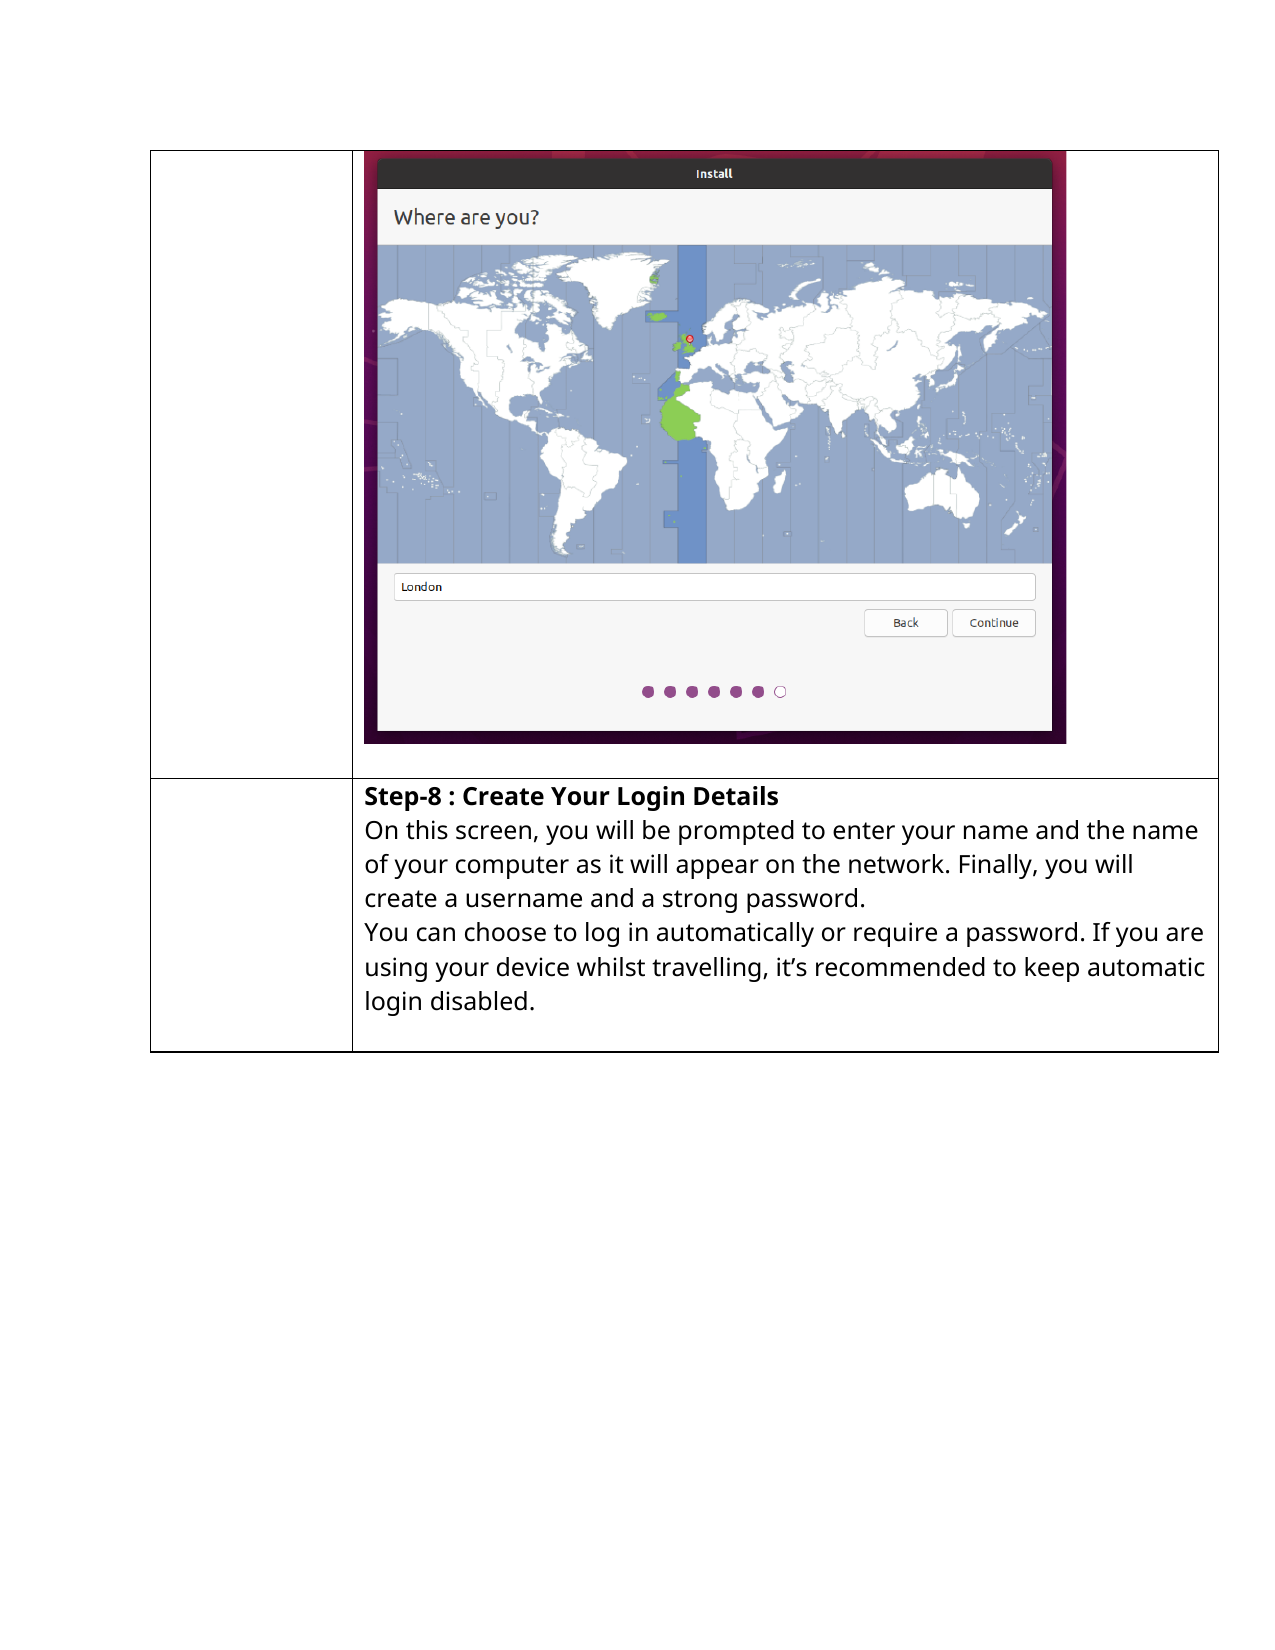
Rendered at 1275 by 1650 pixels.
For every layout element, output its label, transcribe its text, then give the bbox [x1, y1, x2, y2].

table_cell Step-8 : Create Your Login Details On this screen, you will be prompted to enter your name and the name of your computer as it will appear on the network. Finally, you will create a username and a strong password. You can choose to log in automatically or require a password. If you are using your device whilst travelling, it’s recommended to keep automatic login disabled. [353, 779, 1218, 1051]
picture [364, 151, 1067, 744]
table_cell [353, 151, 1218, 778]
table_cell [151, 779, 352, 1051]
table_cell [151, 151, 352, 778]
